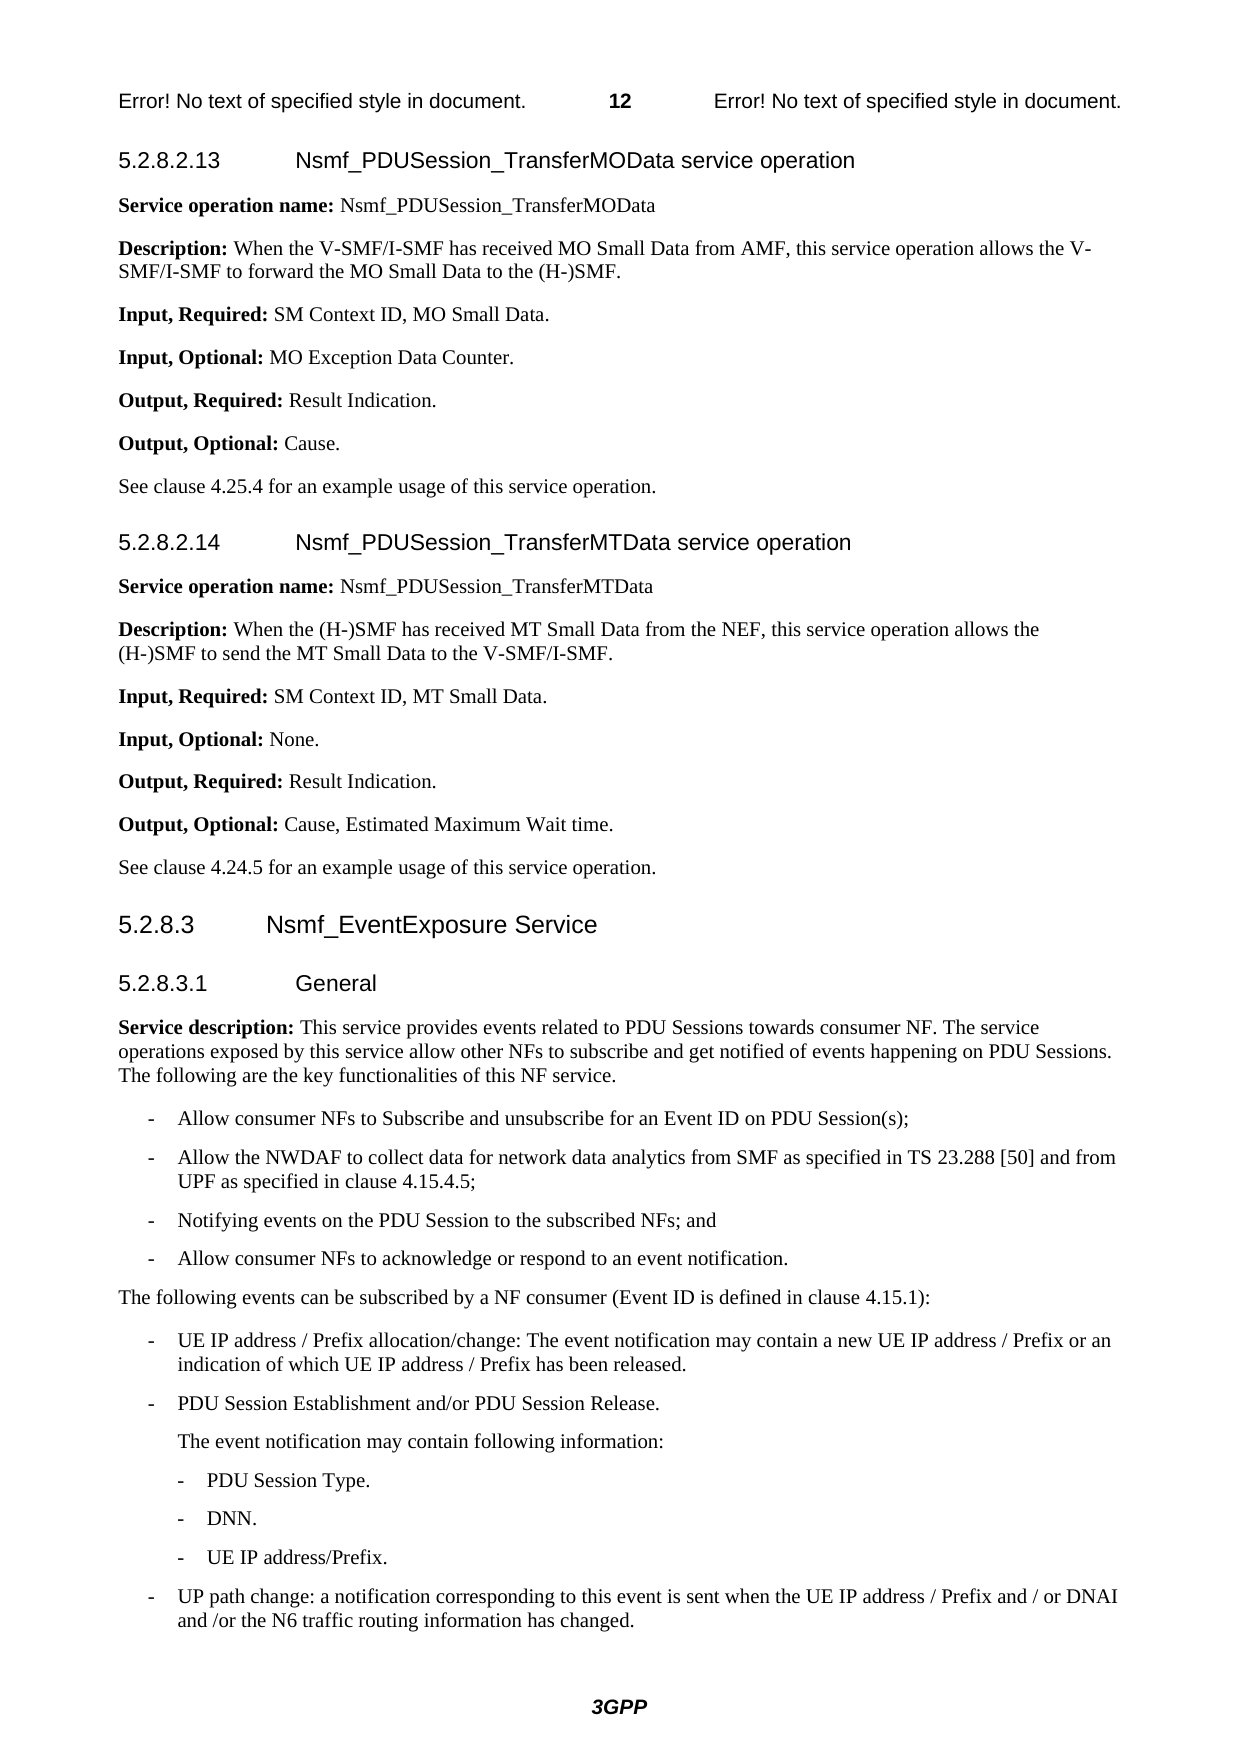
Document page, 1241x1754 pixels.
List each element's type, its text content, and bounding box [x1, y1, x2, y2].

text The event notification may contain following information: [148, 1429, 1122, 1453]
text Output, Optional: Cause. [118, 431, 1122, 455]
subtitle 5.2.8.3.1 General [118, 970, 1122, 997]
text - Notifying events on the PDU Session to the subscribed NFs; and [148, 1208, 1122, 1232]
text - UP path change: a notification corresponding to this event is sent when the UE IP address / Prefix and / or DNAI and /or the N6 traffic routing information has changed. [148, 1584, 1122, 1632]
text See clause 4.25.4 for an example usage of this service operation. [118, 473, 1122, 498]
text Service description: This service provides events related to PDU Sessions towards consumer NF. The service operations exposed by this service allow other NFs to subscribe and get notified of events happening on PDU Sessions. The following are the key functionalities of this NF service. [118, 1015, 1122, 1087]
text Output, Optional: Cause, Estimated Maximum Wait time. [118, 812, 1122, 836]
text Input, Optional: MO Exception Data Counter. [118, 345, 1122, 369]
text - UE IP address/Prefix. [177, 1545, 1122, 1569]
text Input, Required: SM Context ID, MO Small Data. [118, 302, 1122, 326]
text Service operation name: Nsmf_PDUSession_TransferMOData [118, 193, 1122, 217]
text Output, Required: Result Indication. [118, 388, 1122, 412]
text Description: When the (H-)SMF has received MT Small Data from the NEF, this service operation allows the (H-)SMF to send the MT Small Data to the V-SMF/I-SMF. [118, 617, 1122, 665]
text Input, Optional: None. [118, 726, 1122, 751]
text - PDU Session Type. [177, 1468, 1122, 1492]
subtitle 5.2.8.2.14 Nsmf_PDUSession_TransferMTData service operation [118, 529, 1122, 555]
text See clause 4.24.5 for an example usage of this service operation. [118, 855, 1122, 879]
text - Allow consumer NFs to Subscribe and unsubscribe for an Event ID on PDU Session(s); [148, 1106, 1122, 1130]
text - PDU Session Establishment and/or PDU Session Release. [148, 1390, 1122, 1414]
subtitle 5.2.8.3 Nsmf_EventExposure Service [118, 910, 1122, 939]
text The following events can be subscribed by a NF consumer (Event ID is defined in clause 4.15.1): [118, 1285, 1122, 1309]
text Service operation name: Nsmf_PDUSession_TransferMTData [118, 574, 1122, 598]
text - Allow the NWDAF to collect data for network data analytics from SMF as specified in TS 23.288 [50] and from UPF as specified in clause 4.15.4.5; [148, 1145, 1122, 1193]
subtitle 5.2.8.2.13 Nsmf_PDUSession_TransferMOData service operation [118, 147, 1122, 174]
text - Allow consumer NFs to acknowledge or respond to an event notification. [148, 1246, 1122, 1270]
text - UE IP address / Prefix allocation/change: The event notification may contain a new UE IP address / Prefix or an indication of which UE IP address / Prefix has been released. [148, 1328, 1122, 1376]
text Description: When the V-SMF/I-SMF has received MO Small Data from AMF, this service operation allows the V-SMF/I-SMF to forward the MO Small Data to the (H-)SMF. [118, 235, 1122, 283]
text Output, Required: Result Indication. [118, 769, 1122, 793]
text Input, Required: SM Context ID, MT Small Data. [118, 684, 1122, 708]
text - DNN. [177, 1506, 1122, 1530]
